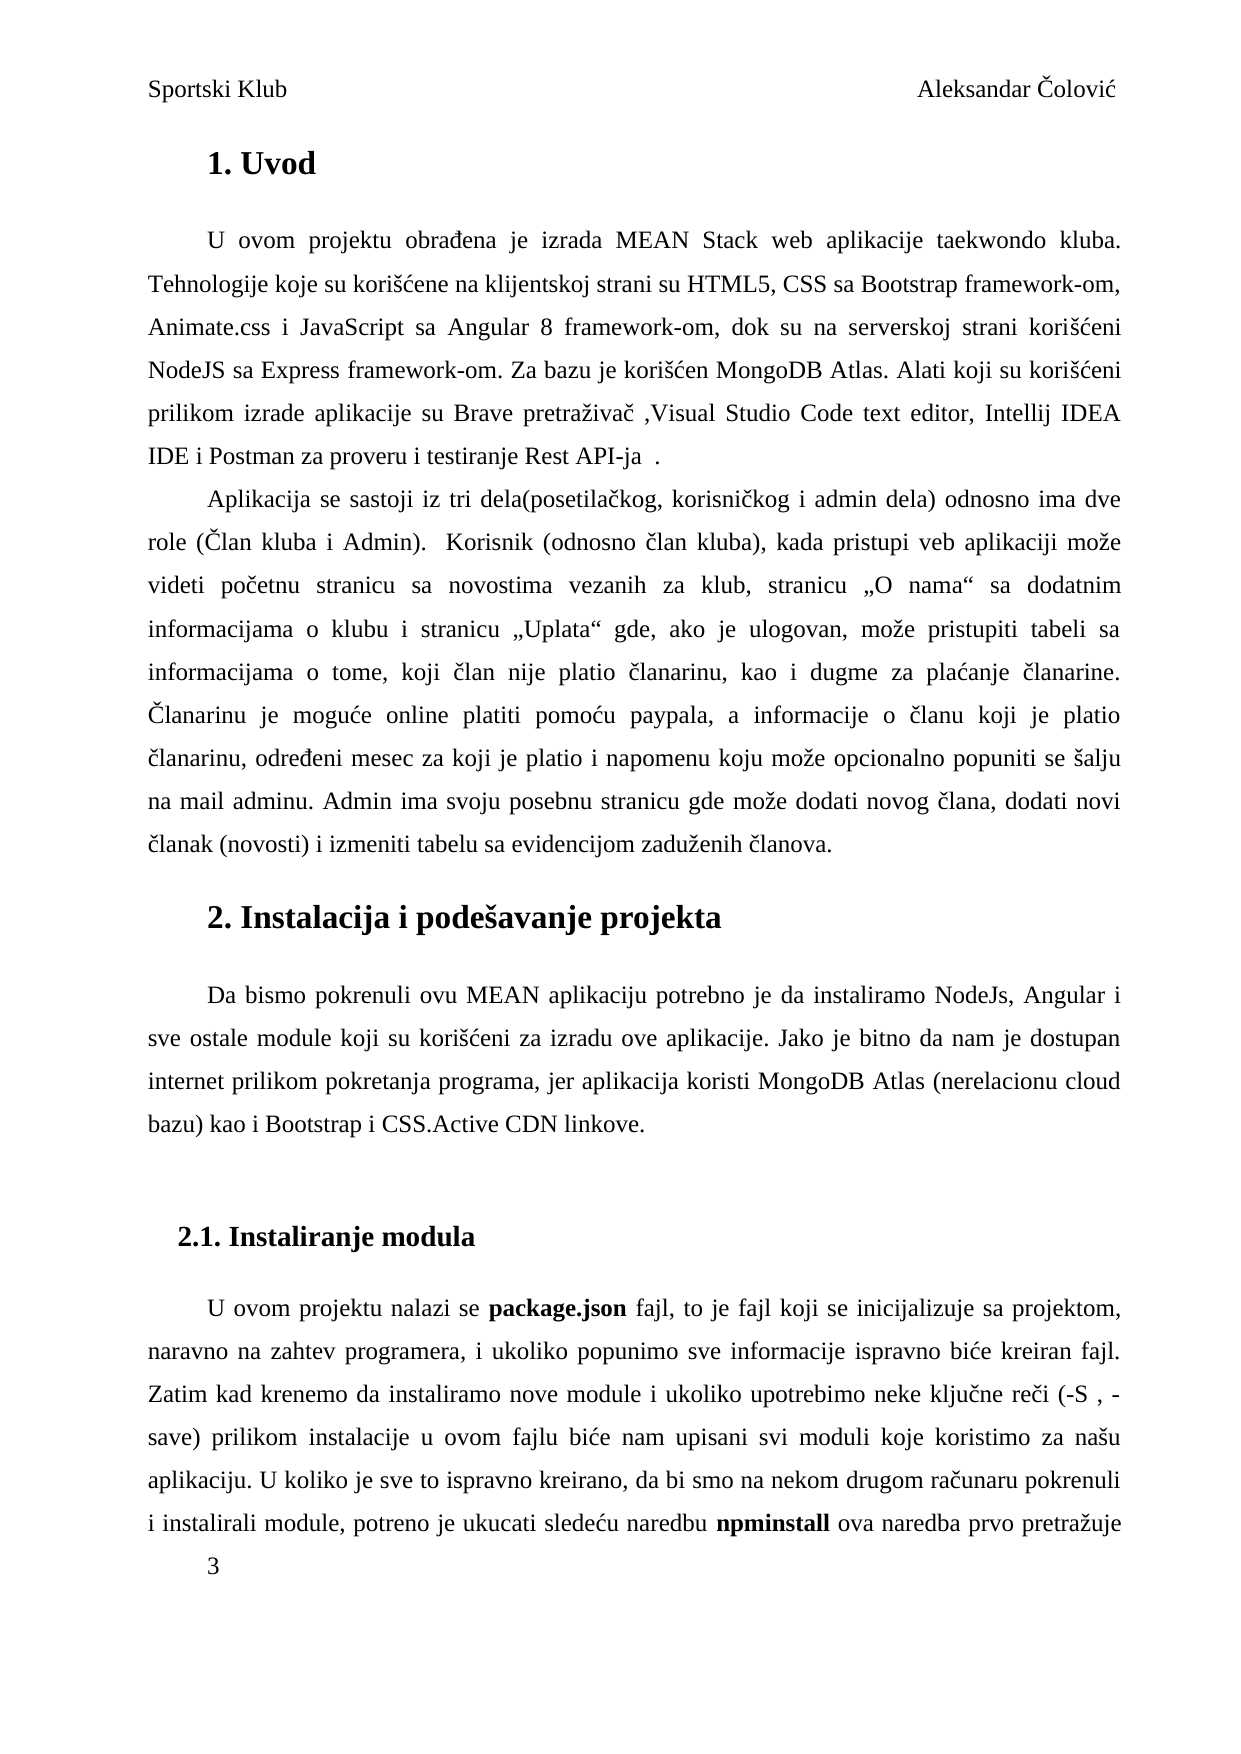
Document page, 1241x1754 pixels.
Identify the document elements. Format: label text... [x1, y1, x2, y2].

text Da bismo pokrenuli ovu MEAN aplikaciju potrebno je da instaliramo NodeJs, Angular i sve ostale module koji su korišćeni za izradu ove aplikacije. Jako je bitno da nam je dostupan internet prilikom pokretanja programa, jer aplikacija koristi MongoDB Atlas (nerelacionu cloud bazu) kao i Bootstrap i CSS.Active CDN linkove. [148, 980, 1122, 1138]
subtitle 2. Instalacija i podešavanje projekta [148, 897, 1122, 936]
subtitle 1. Uvod [148, 143, 1122, 181]
subtitle 2.1. Instaliranje modula [148, 1219, 1099, 1253]
text U ovom projektu obrađena je izrada MEAN Stack web aplikacije taekwondo kluba. Tehnologije koje su korišćene na klijentskoj strani su HTML5, CSS sa Bootstrap framework-om, Animate.css i JavaScript sa Angular 8 framework-om, dok su na serverskoj strani korišćeni NodeJS sa Express framework-om. Za bazu je korišćen MongoDB Atlas. Alati koji su korišćeni prilikom izrade aplikacije su Brave pretraživač ,Visual Studio Code text editor, Intellij IDEA IDE i Postman za proveru i testiranje Rest API-ja . [148, 226, 1122, 470]
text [148, 1293, 1122, 1537]
text Aplikacija se sastoji iz tri dela(posetilačkog, korisničkog i admin dela) odnosno ima dve role (Član kluba i Admin). Korisnik (odnosno član kluba), kada pristupi veb aplikaciji može videti početnu stranicu sa novostima vezanih za klub, stranicu „O nama“ sa dodatnim informacijama o klubu i stranicu „Uplata“ gde, ako je ulogovan, može pristupiti tabeli sa informacijama o tome, koji član nije platio članarinu, kao i dugme za plaćanje članarine. Članarinu je moguće online platiti pomoću paypala, a informacije o članu koji je platio članarinu, određeni mesec za koji je platio i napomenu koju može opcionalno popuniti se šalju na mail adminu. Admin ima svoju posebnu stranicu gde može dodati novog člana, dodati novi članak (novosti) i izmeniti tabelu sa evidencijom zaduženih članova. [148, 484, 1122, 858]
